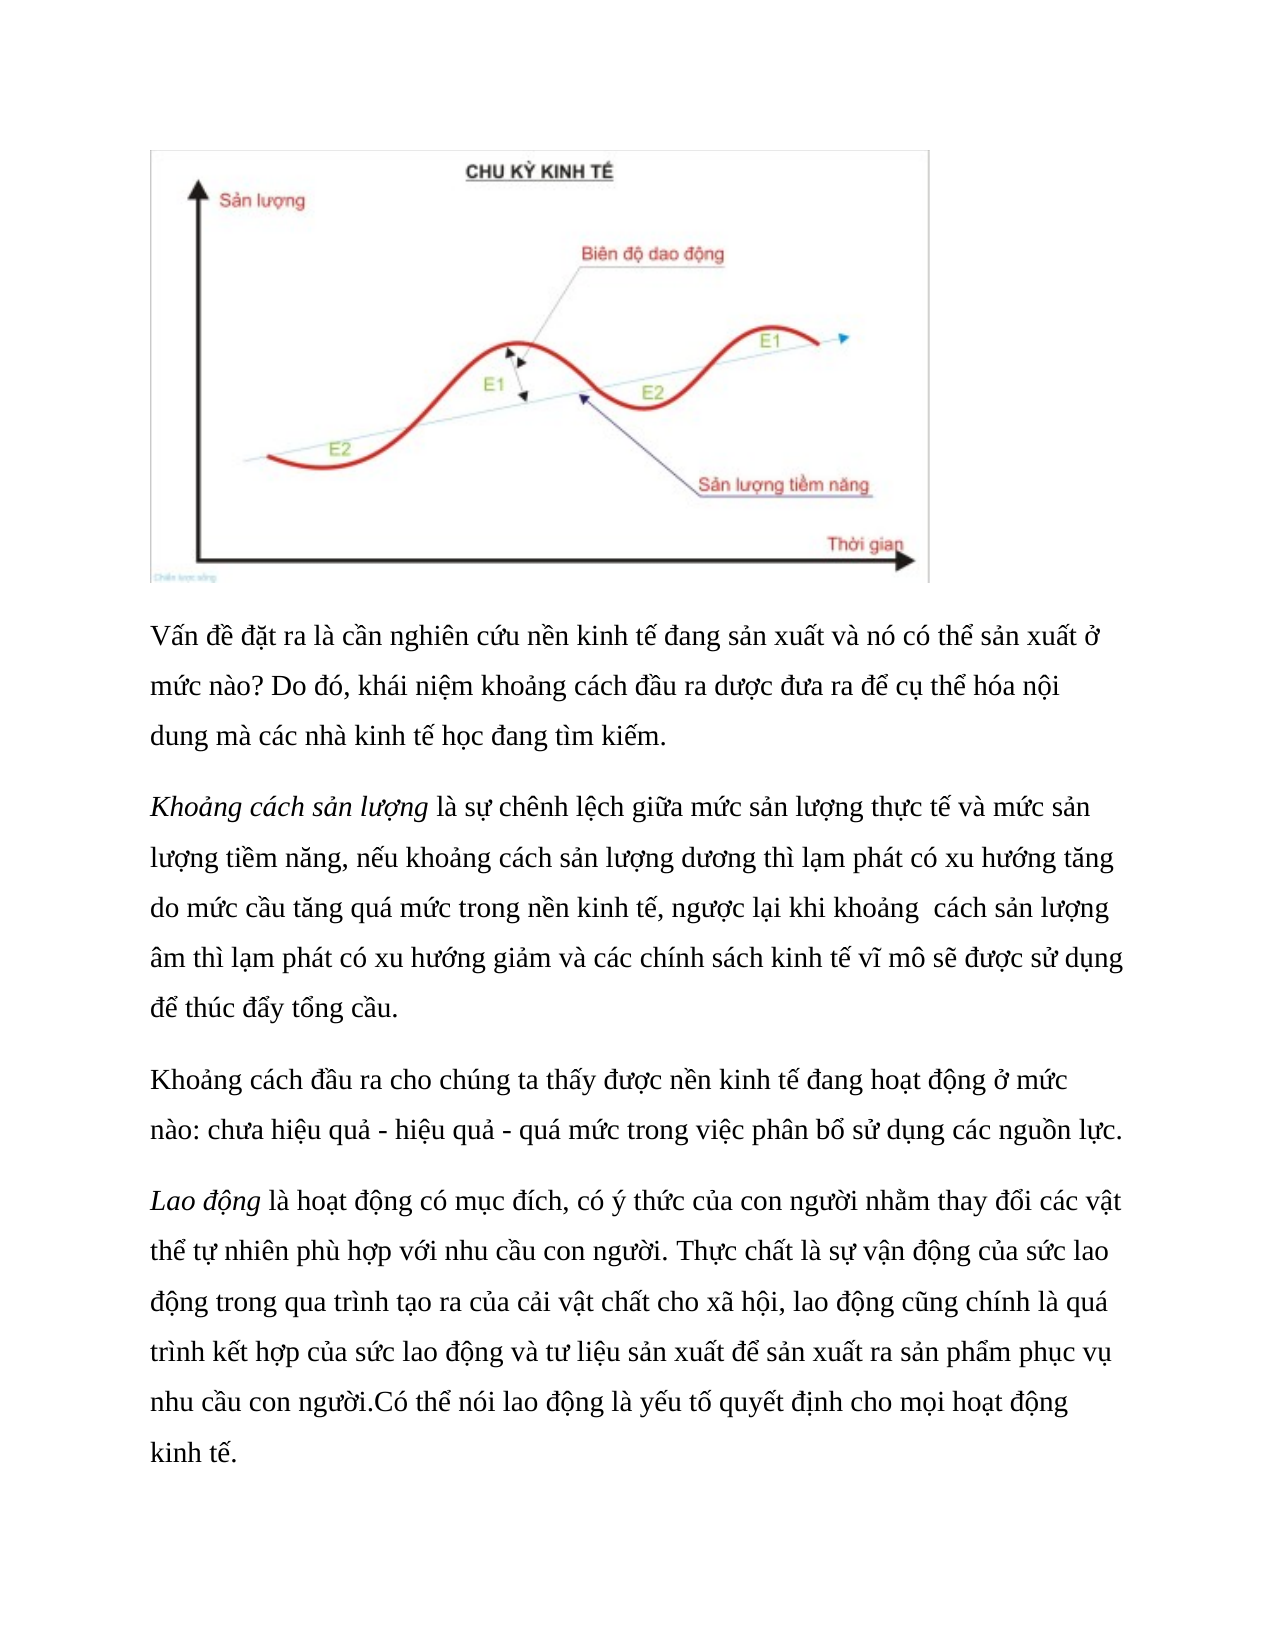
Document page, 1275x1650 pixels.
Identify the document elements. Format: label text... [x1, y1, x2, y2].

text Vấn đề đặt ra là cần nghiên cứu nền kinh tế đang sản xuất và nó có thể sản xuất ở mức nào? Do đó, khái niệm khoảng cách đầu ra dược đưa ra để cụ thể hóa nội dung mà các nhà kinh tế học đang tìm kiếm. [150, 618, 1125, 752]
text Lao động là hoạt động có mục đích, có ý thức của con người nhằm thay đổi các vật thể tự nhiên phù hợp với nhu cầu con người. Thực chất là sự vận động của sức lao động trong qua trình tạo ra của cải vật chất cho xã hội, lao động cũng chính là quá trình kết hợp của sức lao động và tư liệu sản xuất để sản xuất ra sản phẩm phục vụ nhu cầu con người.Có thể nói lao động là yếu tố quyết định cho mọi hoạt động kinh tế. [150, 1183, 1125, 1468]
text Khoảng cách đầu ra cho chúng ta thấy được nền kinh tế đang hoạt động ở mức nào: chưa hiệu quả - hiệu quả - quá mức trong việc phân bổ sử dụng các nguồn lực. [150, 1062, 1125, 1146]
text Khoảng cách sản lượng là sự chênh lệch giữa mức sản lượng thực tế và mức sản lượng tiềm năng, nếu khoảng cách sản lượng dương thì lạm phát có xu hướng tăng do mức cầu tăng quá mức trong nền kinh tế, ngược lại khi khoảng cách sản lượng âm thì lạm phát có xu hướng giảm và các chính sách kinh tế vĩ mô sẽ được sử dụng để thúc đẩy tổng cầu. [150, 789, 1125, 1024]
picture [150, 150, 930, 583]
